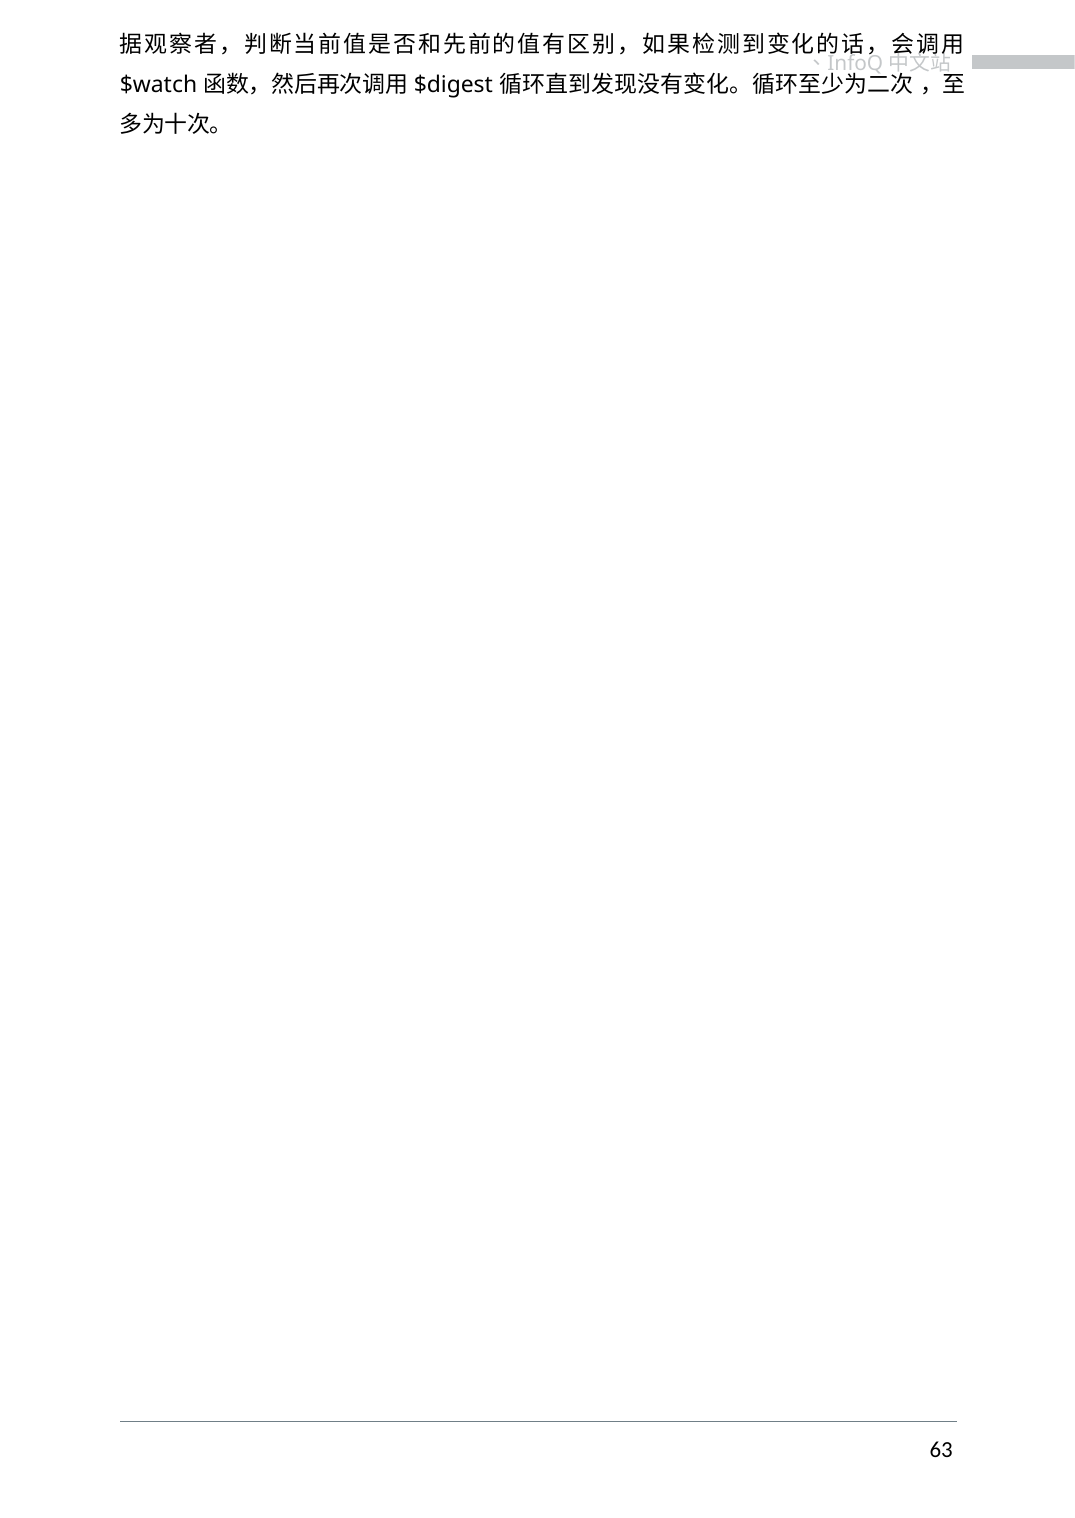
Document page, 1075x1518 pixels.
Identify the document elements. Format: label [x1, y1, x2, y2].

text [119, 25, 965, 139]
